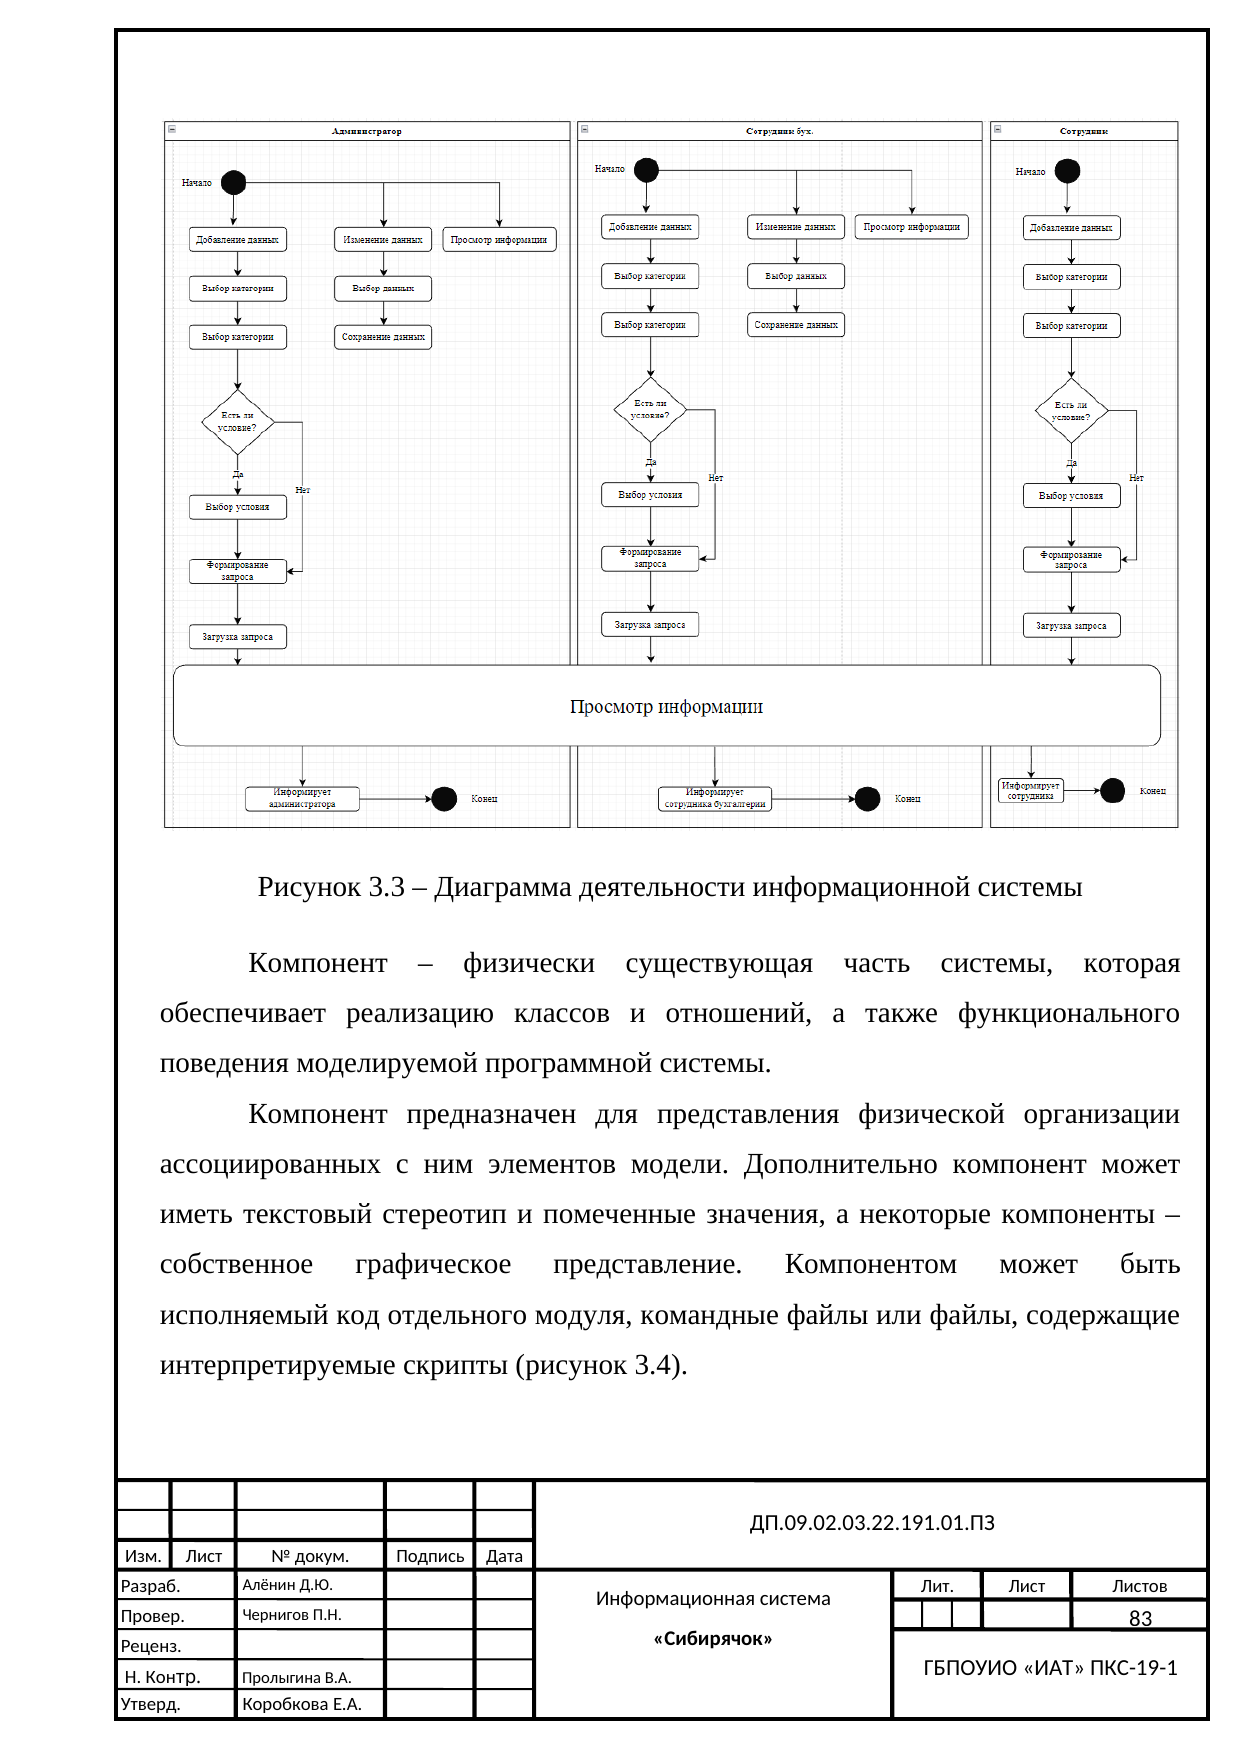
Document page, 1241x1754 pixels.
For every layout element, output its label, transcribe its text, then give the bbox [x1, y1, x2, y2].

text Компонент предназначен для представления физической организации ассоциированных с ним элементов модели. Дополнительно компонент может иметь текстовый стереотип и помеченные значения, а некоторые компоненты – собственное графическое представление. Компонентом может быть исполняемый код отдельного модуля, командные файлы или файлы, содержащие интерпретируемые скрипты (рисунок 3.4). [159, 1096, 1181, 1381]
picture [161, 118, 1180, 831]
text Рисунок 3.3 – Диаграмма деятельности информационной системы [159, 869, 1181, 903]
text Компонент – физически существующая часть системы, которая обеспечивает реализацию классов и отношений, а также функционального поведения моделируемой программной системы. [159, 945, 1181, 1079]
